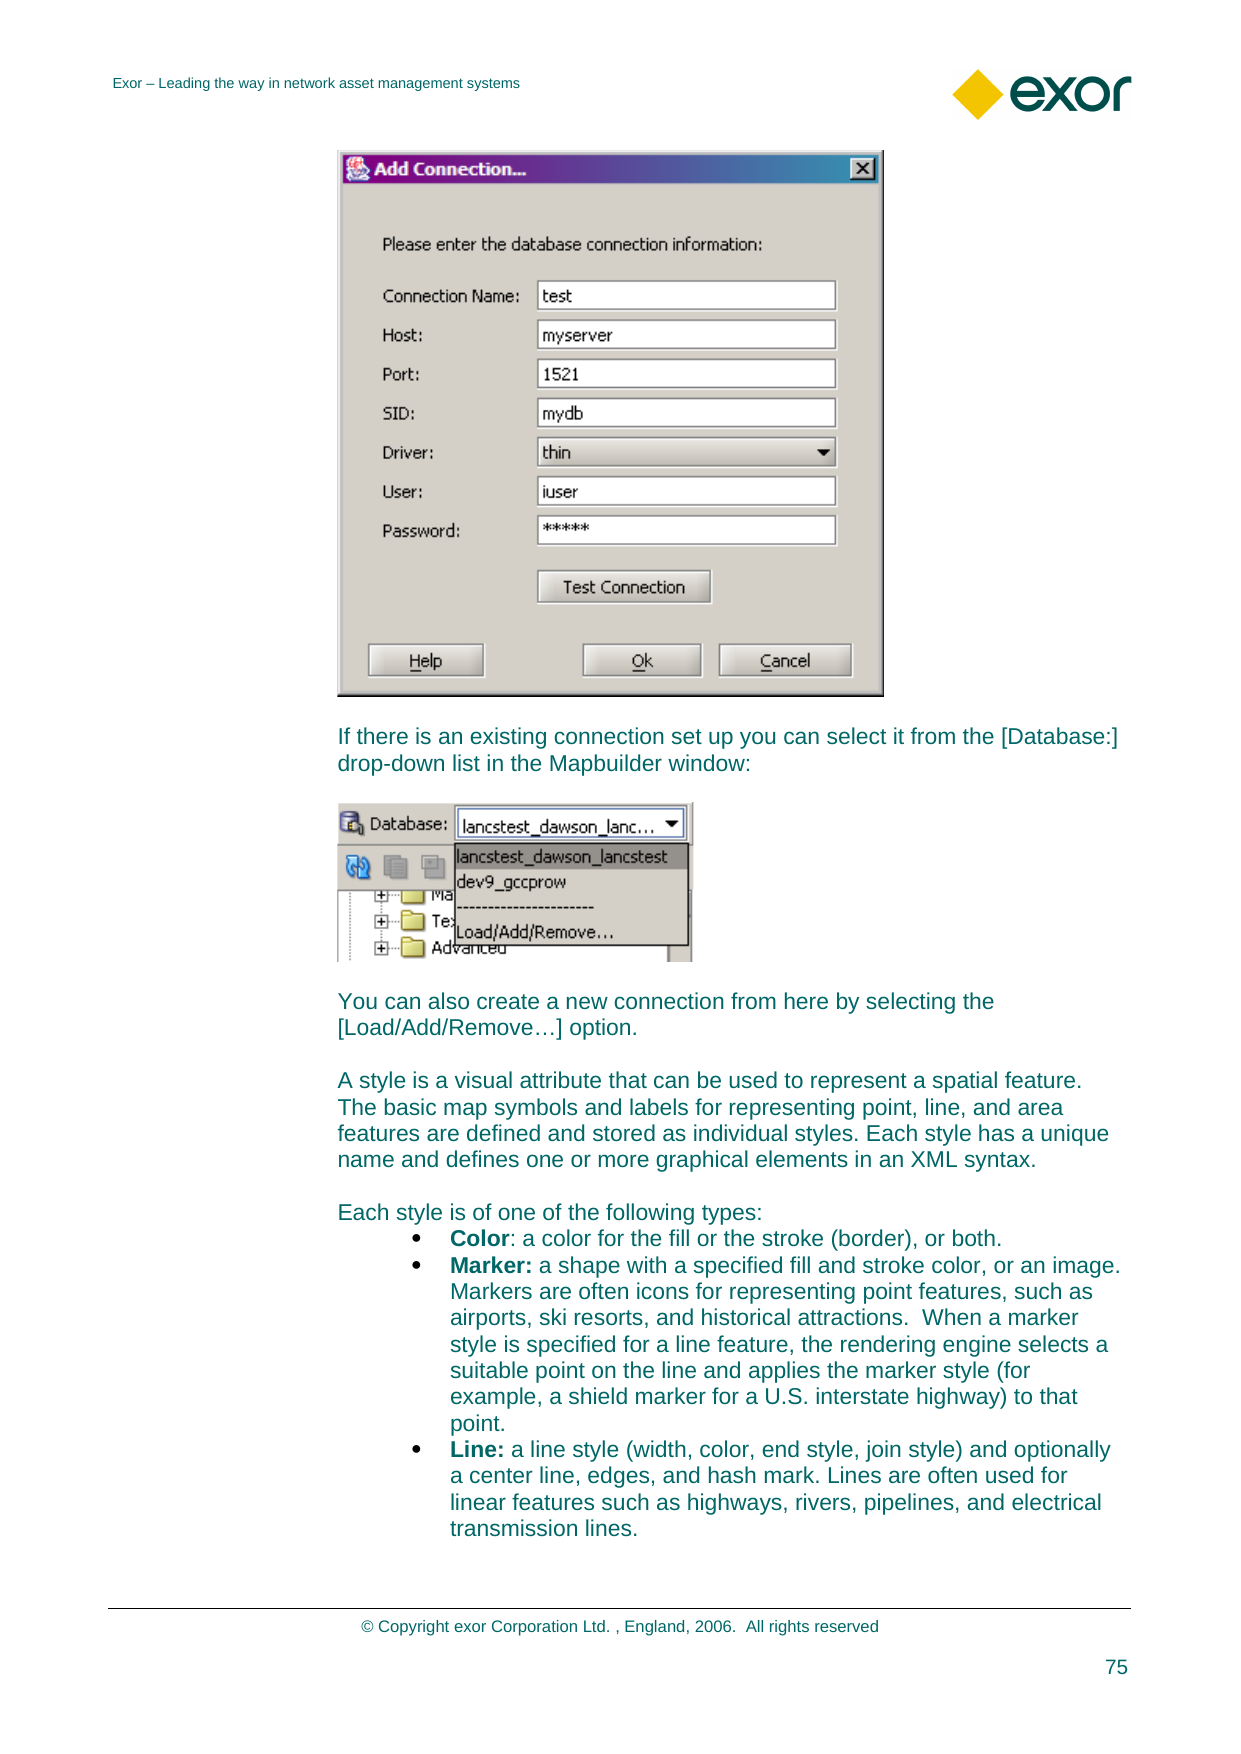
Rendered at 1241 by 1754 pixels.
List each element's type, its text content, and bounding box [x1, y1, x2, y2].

text If there is an existing connection set up you can select it from the [Database:] drop-down list in the Mapbuilder window: [337, 723, 1128, 776]
text Each style is of one of the following types: [337, 1199, 1128, 1225]
picture [951, 69, 1132, 120]
text A style is a visual attribute that can be used to represent a spatial feature. The basic map symbols and labels for representing point, line, and area features are defined and stored as individual styles. Each style has a unique name and defines one or more graphical elements in an XML syntax. [337, 1067, 1128, 1172]
text You can also create a new connection from here by selecting the [Load/Add/Remove…] option. [337, 988, 1128, 1041]
picture [337, 802, 694, 962]
list Color: a color for the fill or the stroke (border), or both. [412, 1225, 1128, 1252]
list Marker: a shape with a specified fill and stroke color, or an image. Markers are often icons for representing point features, such as airports, ski resorts, and historical attractions. When a marker style is specified for a line feature, the rendering engine selects a suitable point on the line and applies the marker style (for example, a shield marker for a U.S. interstate highway) to that point. [412, 1252, 1128, 1436]
list Line: a line style (width, color, end style, join style) and optionally a center line, edges, and hash mark. Lines are often used for linear features such as highways, rivers, pipelines, and electrical transmission lines. [412, 1436, 1128, 1541]
picture [337, 150, 884, 697]
